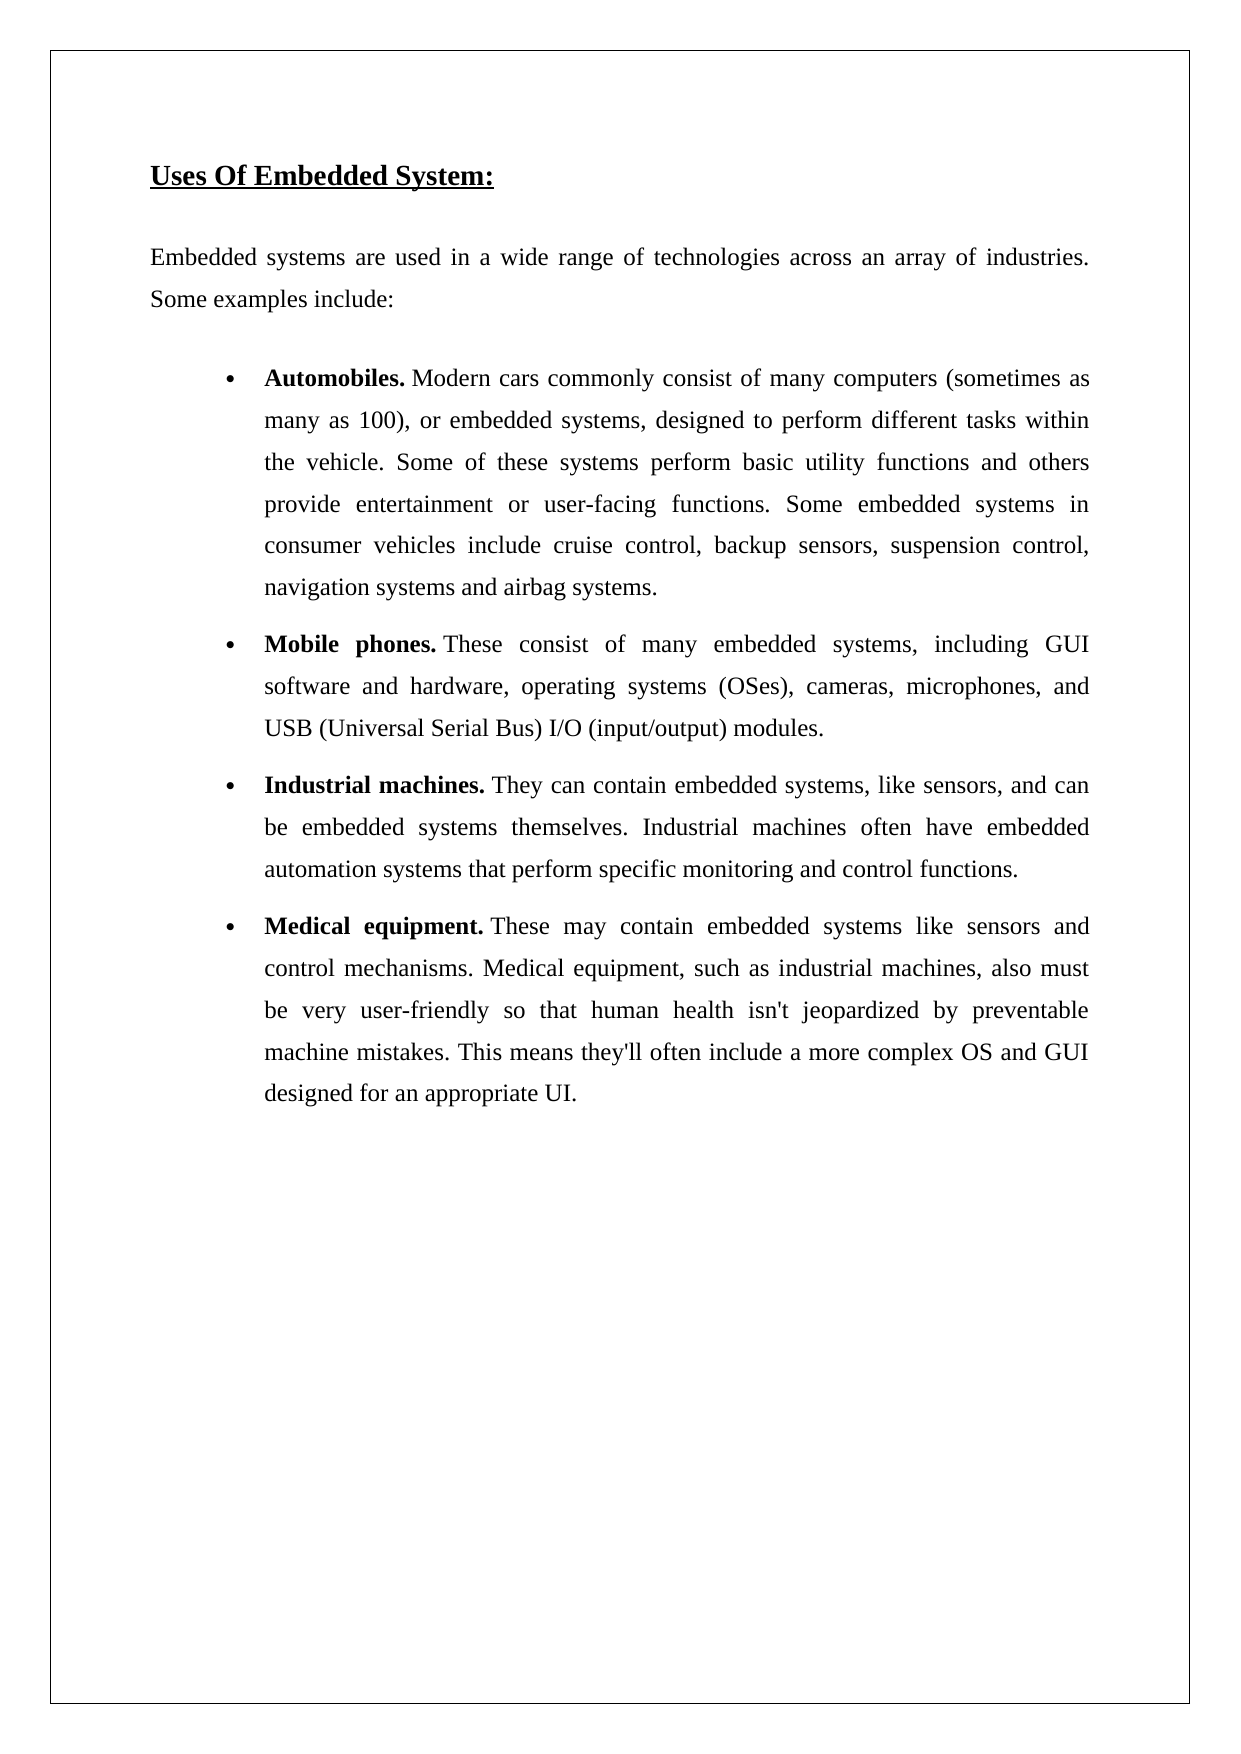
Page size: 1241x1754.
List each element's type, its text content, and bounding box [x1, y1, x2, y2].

list Medical equipment. These may contain embedded systems like sensors and control mechanisms. Medical equipment, such as industrial machines, also must be very user-friendly so that human health isn't jeopardized by preventable machine mistakes. This means they'll often include a more complex OS and GUI designed for an appropriate UI. [227, 898, 1090, 1107]
text Uses Of Embedded System: [150, 150, 1090, 192]
list Mobile phones. These consist of many embedded systems, including GUI software and hardware, operating systems (OSes), cameras, microphones, and USB (Universal Serial Bus) I/O (input/output) modules. [227, 617, 1090, 742]
text Embedded systems are used in a wide range of technologies across an array of industries. Some examples include: [150, 229, 1090, 313]
list Automobiles. Modern cars commonly consist of many computers (sometimes as many as 100), or embedded systems, designed to perform different tasks within the vehicle. Some of these systems perform basic utility functions and others provide entertainment or user-facing functions. Some embedded systems in consumer vehicles include cruise control, backup sensors, suspension control, navigation systems and airbag systems. [227, 350, 1090, 601]
list Industrial machines. They can contain embedded systems, like sensors, and can be embedded systems themselves. Industrial machines often have embedded automation systems that perform specific monitoring and control functions. [227, 757, 1090, 883]
